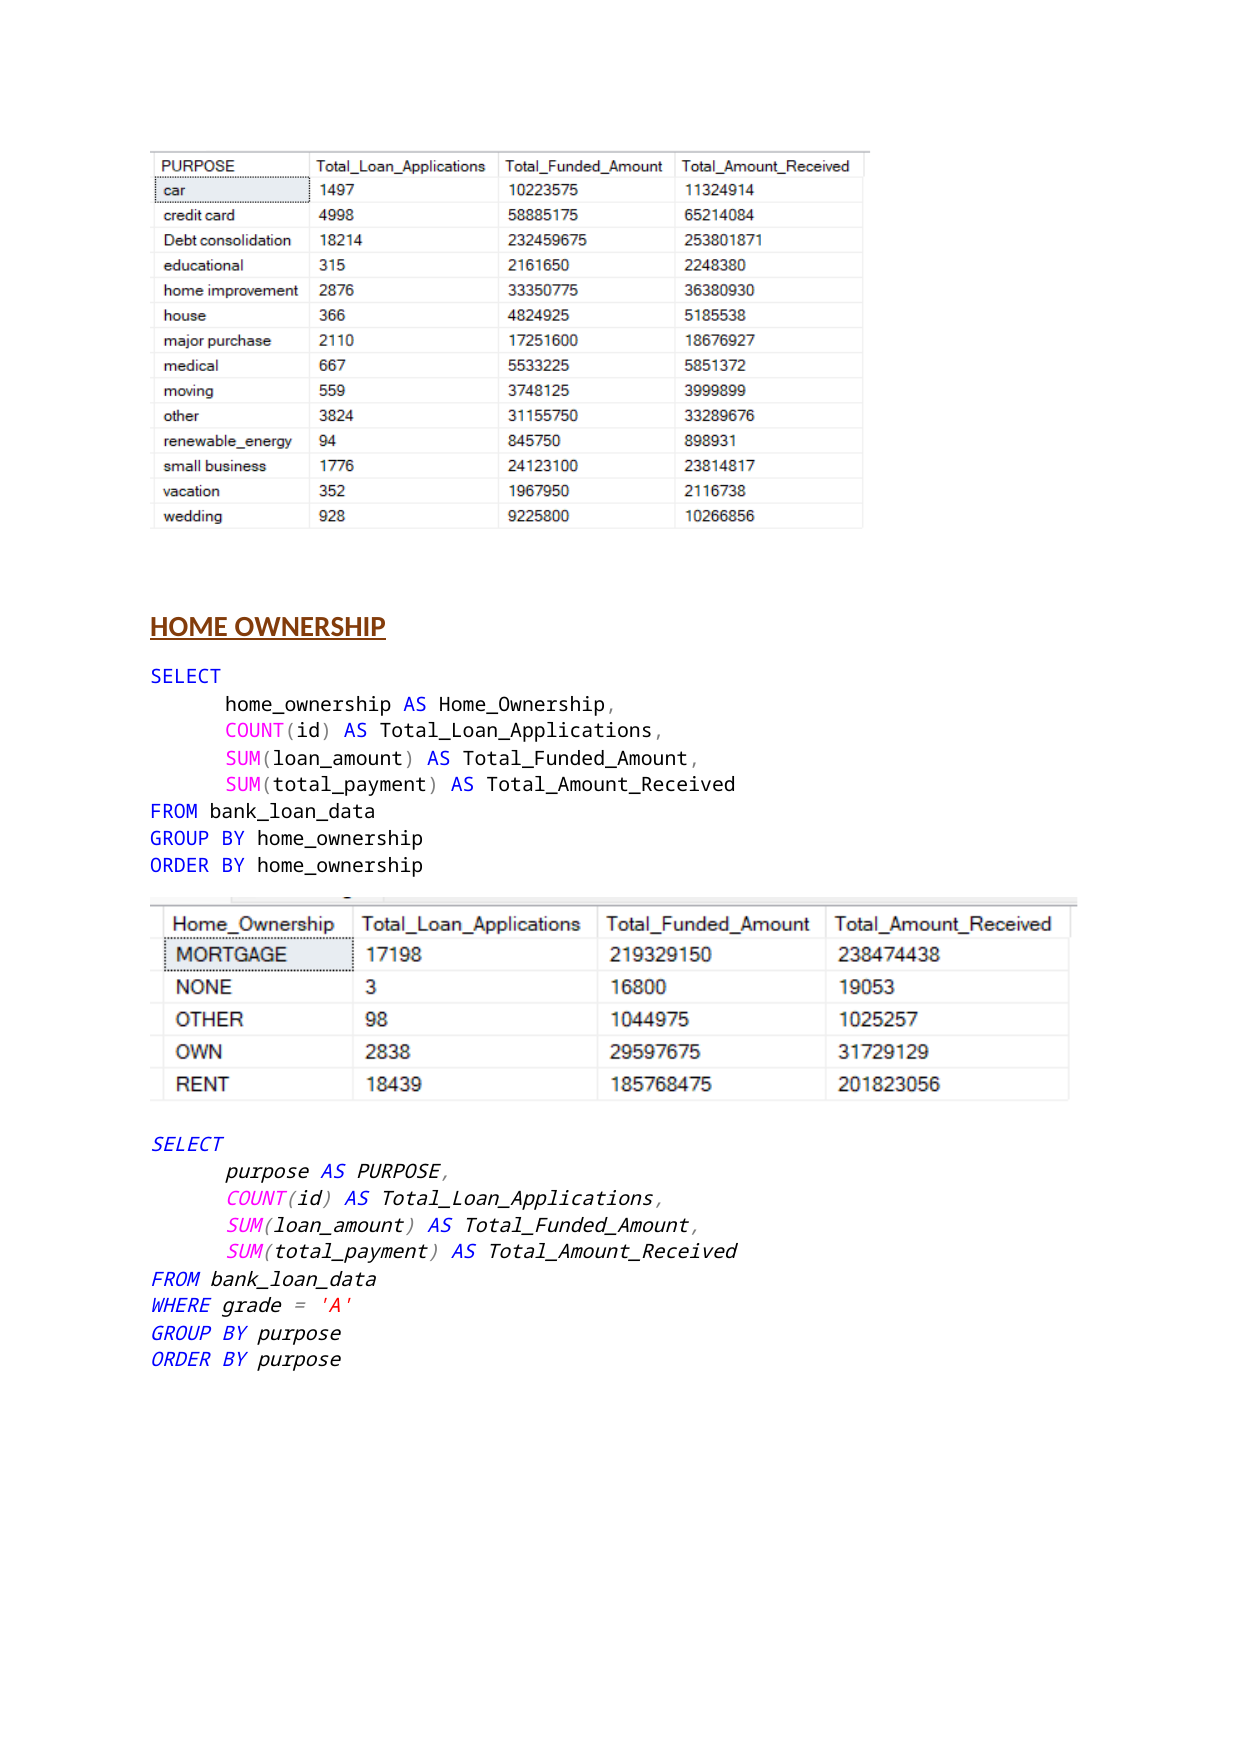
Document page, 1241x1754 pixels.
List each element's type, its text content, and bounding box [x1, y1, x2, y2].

picture [150, 897, 1078, 1111]
text GROUP BY home_ownership [150, 825, 1090, 852]
text FROM bank_loan_data [150, 798, 1090, 825]
text SUM(loan_amount) AS Total_Funded_Amount, [150, 744, 1090, 771]
text FROM bank_loan_data [150, 1265, 1090, 1292]
text purpose AS PURPOSE, [150, 1157, 1090, 1184]
text HOME OWNERSHIP [150, 608, 1090, 643]
text ORDER BY purpose [150, 1346, 1090, 1373]
picture [150, 150, 871, 534]
text SUM(total_payment) AS Total_Amount_Received [150, 1238, 1090, 1265]
text SELECT [150, 663, 1090, 690]
text COUNT(id) AS Total_Loan_Applications, [150, 717, 1090, 744]
text home_ownership AS Home_Ownership, [150, 690, 1090, 717]
text SELECT [150, 1130, 1090, 1157]
text GROUP BY purpose [150, 1319, 1090, 1346]
text WHERE grade = 'A' [150, 1292, 1090, 1319]
text ORDER BY home_ownership [150, 852, 1090, 879]
text SUM(loan_amount) AS Total_Funded_Amount, [150, 1211, 1090, 1238]
text SUM(total_payment) AS Total_Amount_Received [150, 771, 1090, 798]
text COUNT(id) AS Total_Loan_Applications, [150, 1184, 1090, 1211]
